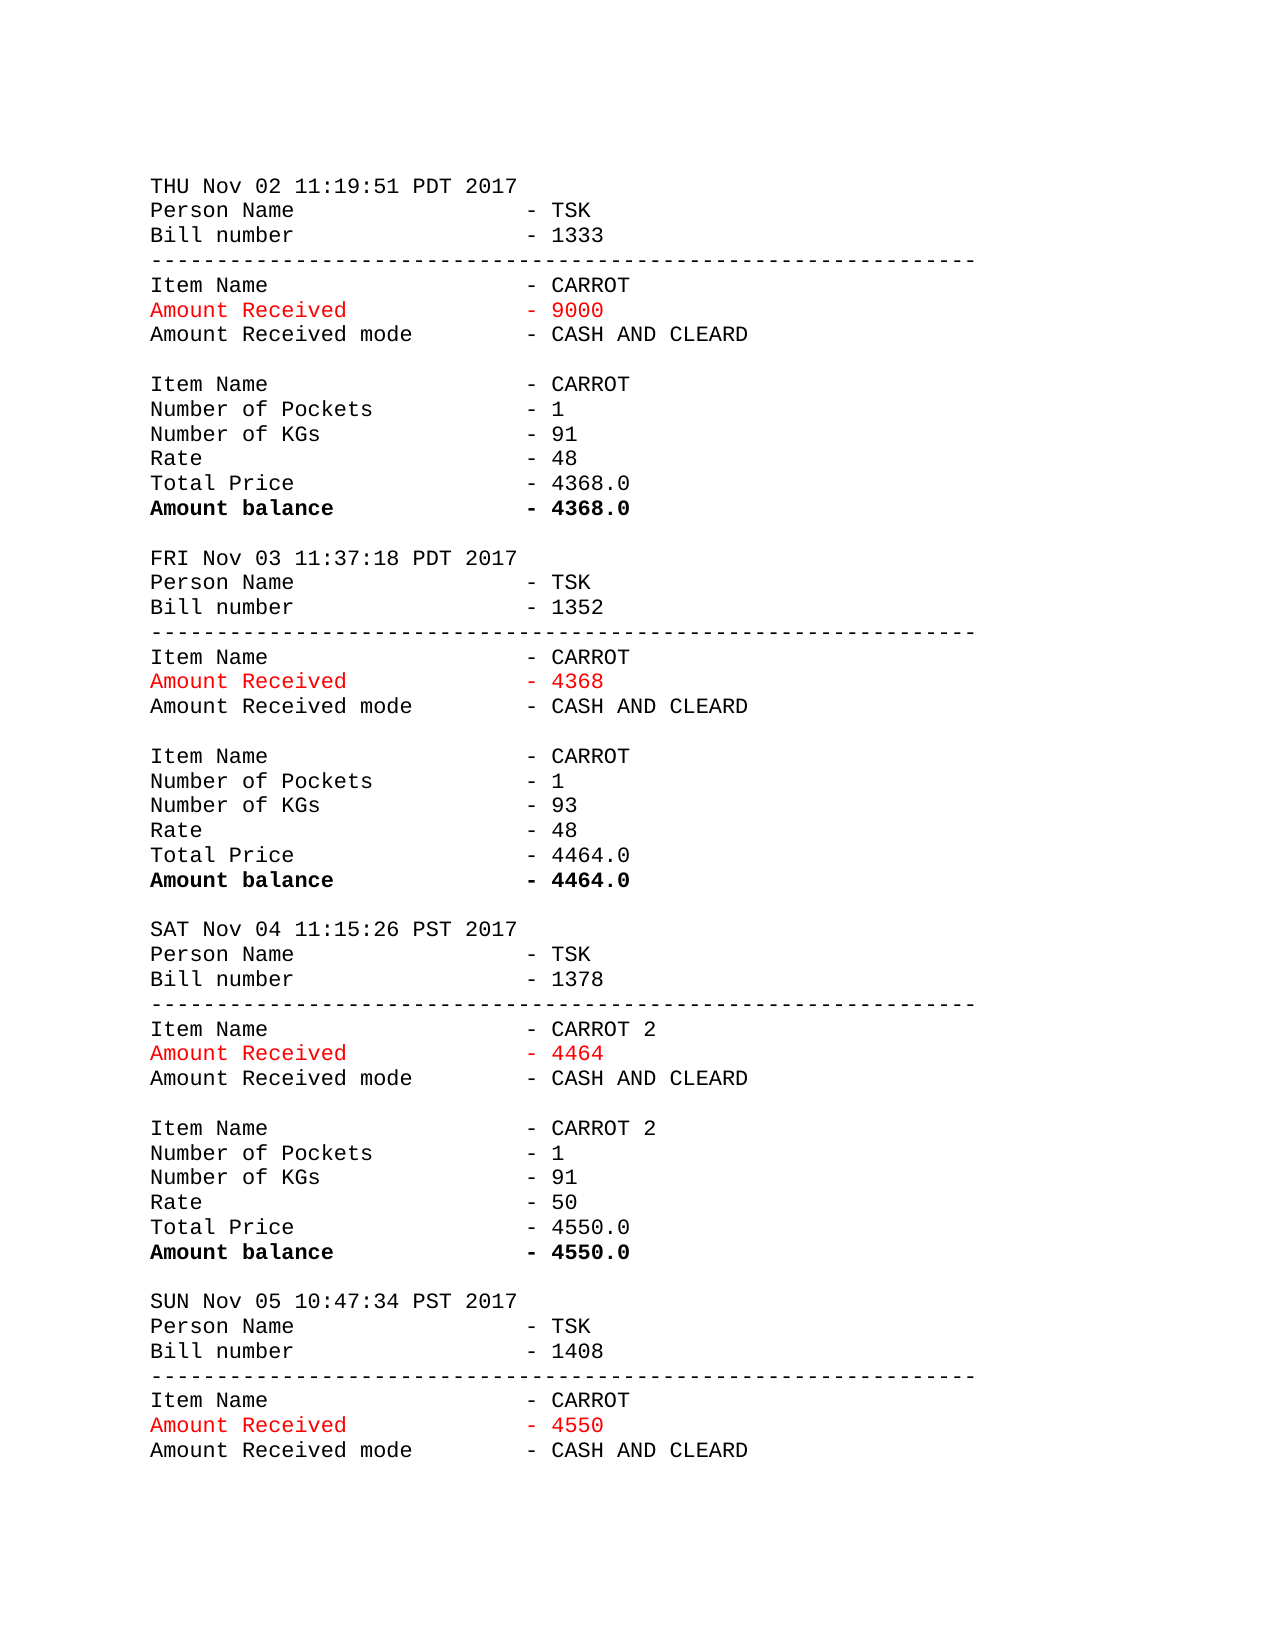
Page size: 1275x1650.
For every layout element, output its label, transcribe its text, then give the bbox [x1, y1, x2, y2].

text Amount Received mode - CASH AND CLEARD [150, 1439, 1125, 1464]
text Item Name - CARROT [150, 373, 1125, 398]
text Amount balance - 4550.0 [150, 1241, 1125, 1266]
text Item Name - CARROT [150, 1389, 1125, 1414]
text Number of Pockets - 1 [150, 770, 1125, 794]
text THU Nov 02 11:19:51 PDT 2017 [150, 175, 1125, 199]
text Amount Received - 4368 [150, 671, 1125, 695]
text Total Price - 4550.0 [150, 1216, 1125, 1241]
text Item Name - CARROT 2 [150, 1018, 1125, 1042]
text Rate - 48 [150, 819, 1125, 844]
text Item Name - CARROT 2 [150, 1117, 1125, 1142]
text Person Name - TSK [150, 571, 1125, 596]
text Number of KGs - 91 [150, 1166, 1125, 1191]
text --------------------------------------------------------------- [150, 249, 1125, 274]
text Number of KGs - 91 [150, 423, 1125, 447]
text Amount Received mode - CASH AND CLEARD [150, 323, 1125, 348]
text Total Price - 4464.0 [150, 844, 1125, 869]
text Amount balance - 4368.0 [150, 497, 1125, 522]
text --------------------------------------------------------------- [150, 621, 1125, 646]
text Number of KGs - 93 [150, 794, 1125, 819]
text Amount Received mode - CASH AND CLEARD [150, 695, 1125, 720]
text Bill number - 1333 [150, 224, 1125, 249]
text Rate - 48 [150, 447, 1125, 472]
text --------------------------------------------------------------- [150, 993, 1125, 1018]
text Bill number - 1352 [150, 596, 1125, 621]
text Person Name - TSK [150, 199, 1125, 224]
text Person Name - TSK [150, 1315, 1125, 1340]
text SAT Nov 04 11:15:26 PST 2017 [150, 918, 1125, 943]
text Amount balance - 4464.0 [150, 869, 1125, 894]
text Number of Pockets - 1 [150, 398, 1125, 423]
text SUN Nov 05 10:47:34 PST 2017 [150, 1290, 1125, 1315]
text Item Name - CARROT [150, 745, 1125, 770]
text --------------------------------------------------------------- [150, 1365, 1125, 1389]
text Bill number - 1378 [150, 968, 1125, 993]
text Total Price - 4368.0 [150, 472, 1125, 497]
text Item Name - CARROT [150, 274, 1125, 299]
text Person Name - TSK [150, 943, 1125, 968]
text Item Name - CARROT [150, 646, 1125, 671]
text Bill number - 1408 [150, 1340, 1125, 1365]
text Amount Received - 4550 [150, 1414, 1125, 1439]
text FRI Nov 03 11:37:18 PDT 2017 [150, 547, 1125, 571]
text Amount Received mode - CASH AND CLEARD [150, 1067, 1125, 1092]
text Number of Pockets - 1 [150, 1142, 1125, 1166]
text Rate - 50 [150, 1191, 1125, 1216]
text Amount Received - 4464 [150, 1042, 1125, 1067]
text Amount Received - 9000 [150, 299, 1125, 323]
